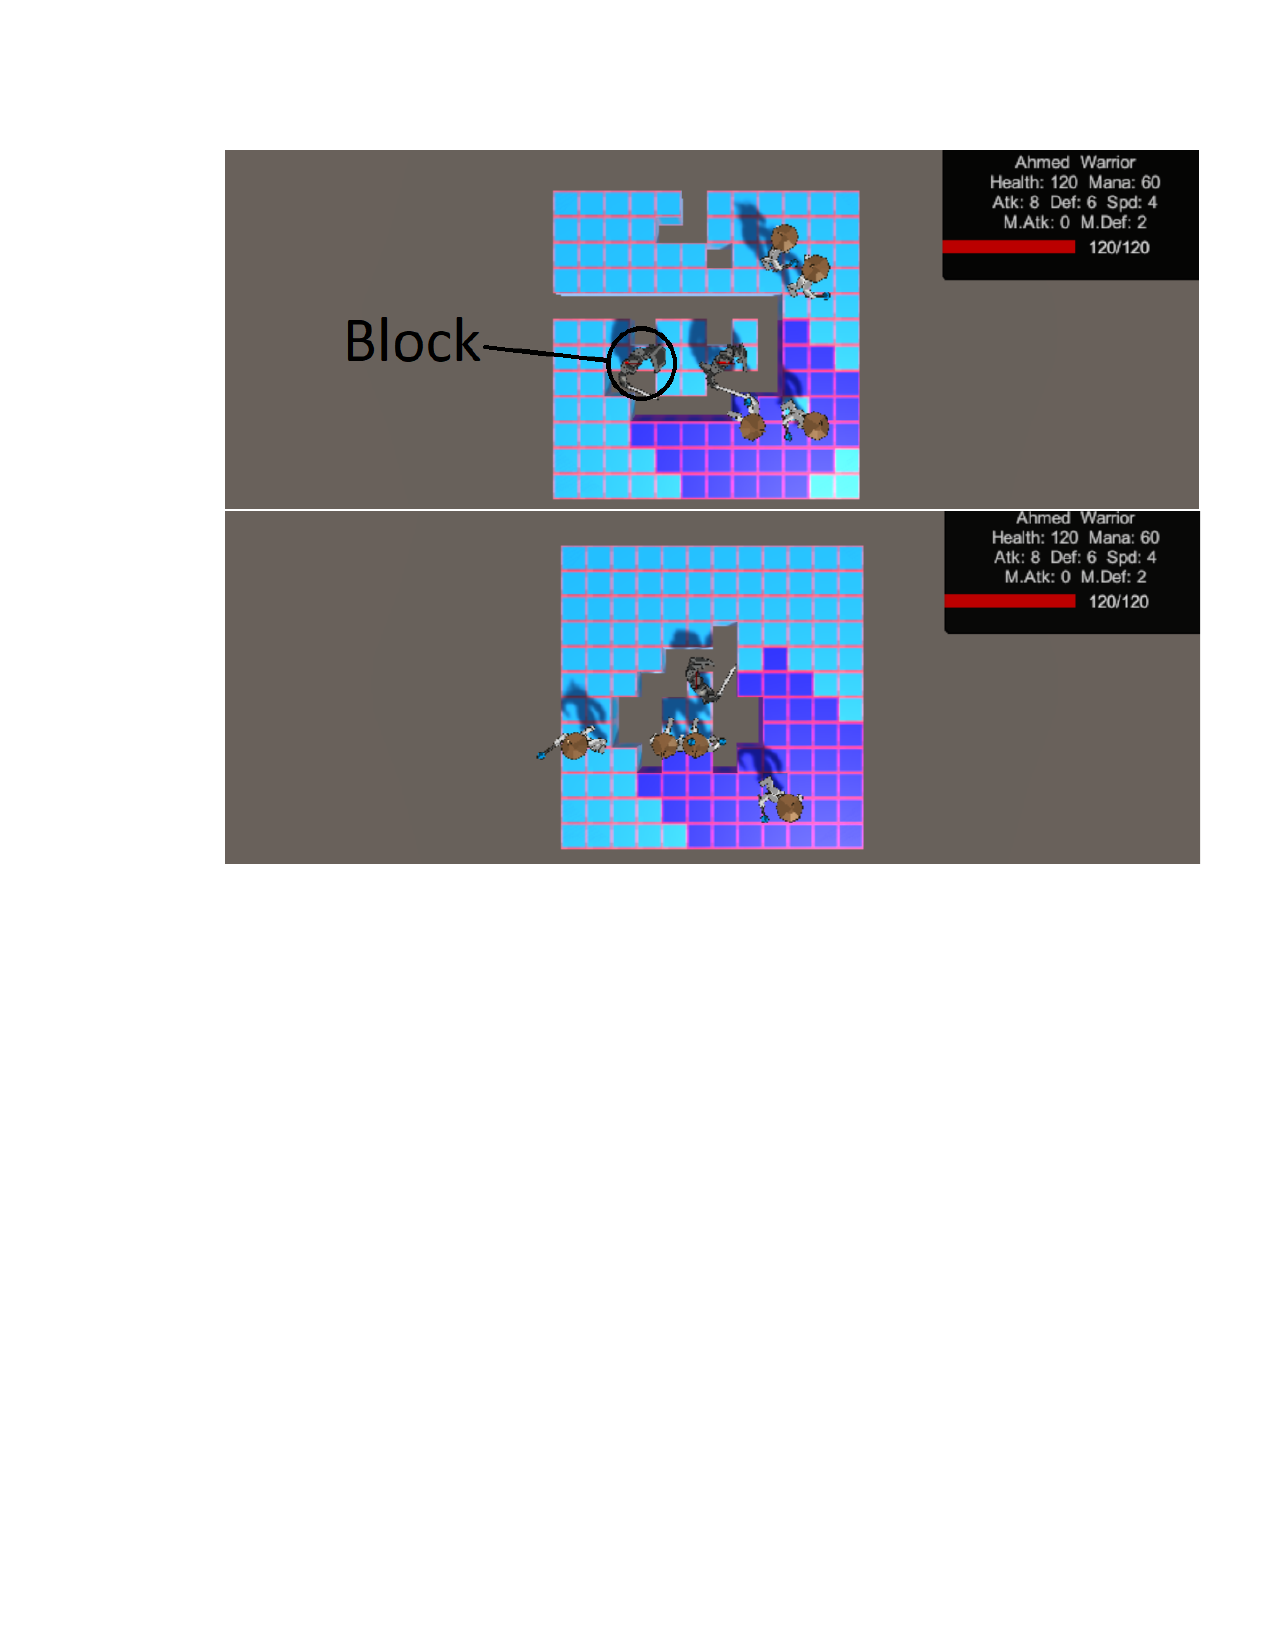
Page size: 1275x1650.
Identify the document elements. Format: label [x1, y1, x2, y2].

picture [225, 150, 1199, 509]
picture [225, 511, 1200, 864]
